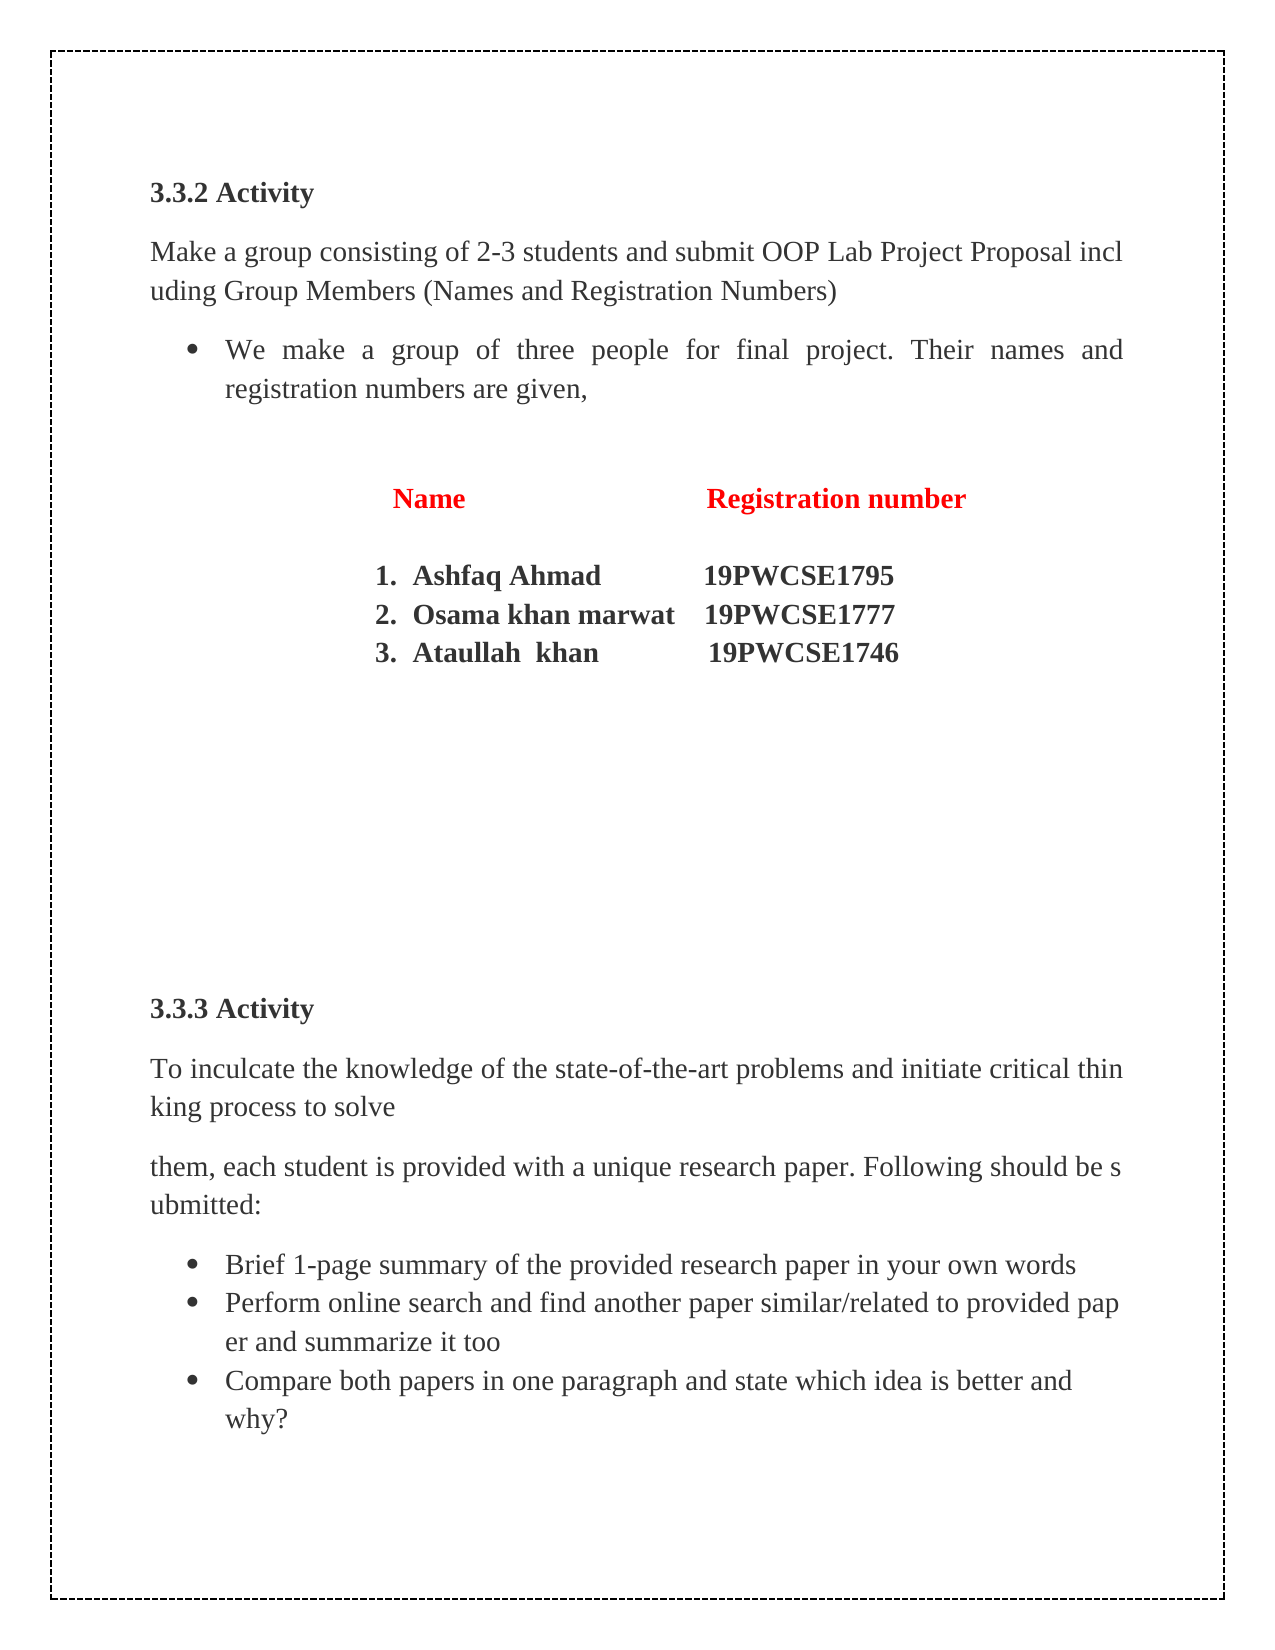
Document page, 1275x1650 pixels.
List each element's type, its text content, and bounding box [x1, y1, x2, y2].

text them, each student is provided with a unique research paper. Following should be submitted: [150, 1149, 1125, 1221]
text 3.3.2 Activity [150, 175, 1125, 209]
text 3.3.3 Activity [150, 992, 1125, 1025]
text To inculcate the knowledge of the state‐of‐the‐art problems and initiate critical thinking process to solve [150, 1051, 1125, 1123]
list Name Registration number [225, 481, 1125, 515]
list Osama khan marwat 19PWCSE1777 [375, 597, 1125, 630]
list Compare both papers in one paragraph and state which idea is better and why? [187, 1363, 1125, 1435]
list Perform online search and find another paper similar/related to provided paper and summarize it too [187, 1286, 1125, 1358]
list Ataullah khan 19PWCSE1746 [375, 635, 1125, 669]
list We make a group of three people for final project. Their names and registration numbers are given, [187, 332, 1125, 405]
text Make a group consisting of 2‐3 students and submit OOP Lab Project Proposal including Group Members (Names and Registration Numbers) [150, 234, 1125, 307]
list Ashfaq Ahmad 19PWCSE1795 [375, 558, 1125, 592]
list Brief 1‐page summary of the provided research paper in your own words [187, 1247, 1125, 1281]
